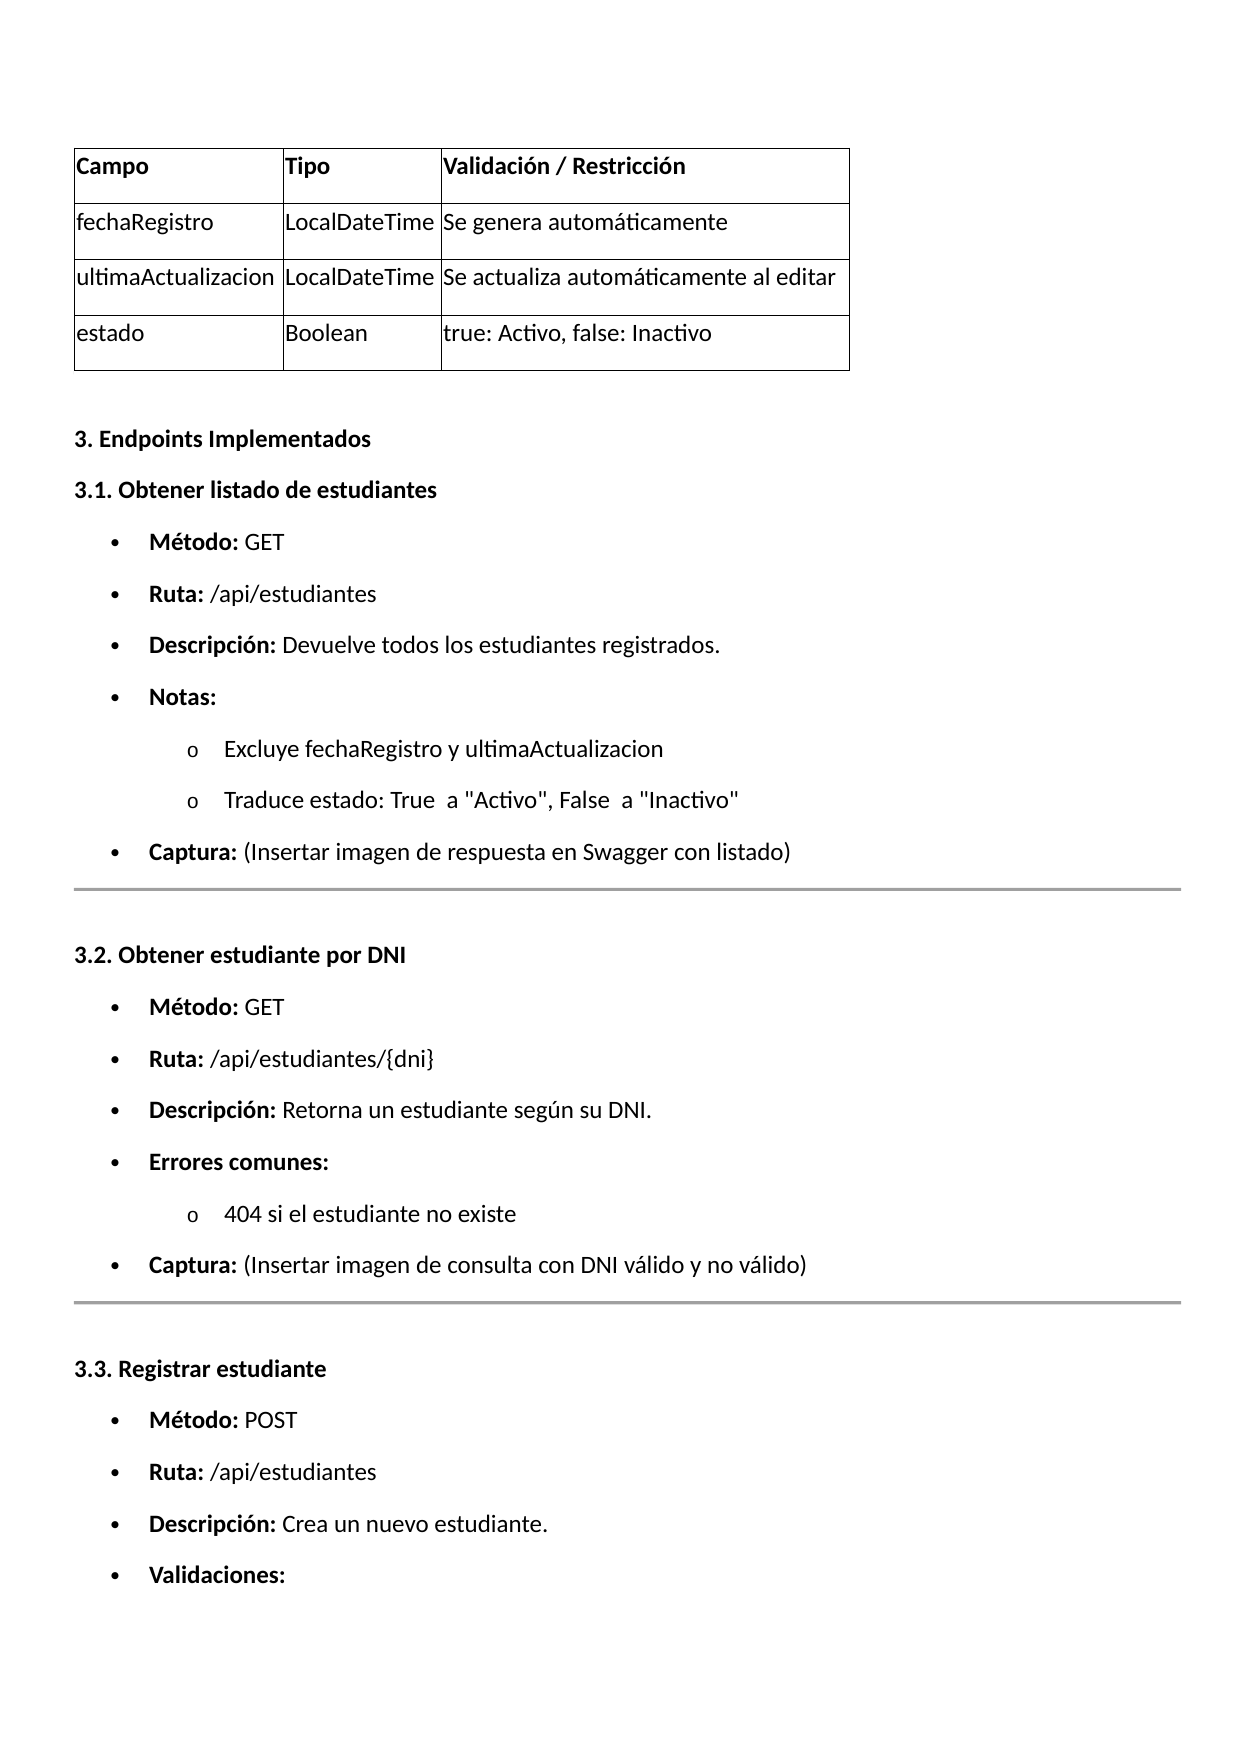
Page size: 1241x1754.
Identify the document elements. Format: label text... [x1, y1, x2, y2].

list Método: GET [111, 991, 1181, 1022]
table_cell LocalDateTime [284, 204, 441, 259]
table_header Campo [75, 149, 283, 203]
table_cell Se actualiza automáticamente al editar [442, 260, 849, 314]
table_cell LocalDateTime [284, 260, 441, 314]
text 3.1. Obtener listado de estudiantes [74, 474, 1181, 505]
text 3. Endpoints Implementados [74, 423, 1181, 453]
list Descripción: Devuelve todos los estudiantes registrados. [111, 629, 1181, 660]
list Validaciones: [111, 1559, 1181, 1590]
table_cell Boolean [284, 316, 441, 370]
list Método: GET [111, 526, 1181, 557]
table_cell fechaRegistro [75, 204, 283, 259]
list Ruta: /api/estudiantes [111, 578, 1181, 608]
table_cell Se genera automáticamente [442, 204, 849, 259]
table_cell true: Activo, false: Inactivo [442, 316, 849, 370]
table_header Tipo [284, 149, 441, 203]
list Captura: (Insertar imagen de respuesta en Swagger con listado) [111, 836, 1181, 867]
table_cell estado [75, 316, 283, 370]
list Método: POST [111, 1404, 1181, 1435]
text 3.3. Registrar estudiante [74, 1353, 1181, 1383]
list Errores comunes: [111, 1146, 1181, 1177]
list Ruta: /api/estudiantes/{dni} [111, 1043, 1181, 1073]
list Descripción: Retorna un estudiante según su DNI. [111, 1094, 1181, 1125]
table_header Validación / Restricción [442, 149, 849, 203]
list Excluye fechaRegistro y ultimaActualizacion [186, 733, 1181, 763]
list Traduce estado: True a "Activo", False a "Inactivo" [186, 784, 1181, 815]
table_cell ultimaActualizacion [75, 260, 283, 314]
list Ruta: /api/estudiantes [111, 1456, 1181, 1487]
list Captura: (Insertar imagen de consulta con DNI válido y no válido) [111, 1249, 1181, 1280]
list Notas: [111, 681, 1181, 712]
list 404 si el estudiante no existe [186, 1198, 1181, 1228]
list Descripción: Crea un nuevo estudiante. [111, 1508, 1181, 1538]
text 3.2. Obtener estudiante por DNI [74, 939, 1181, 970]
